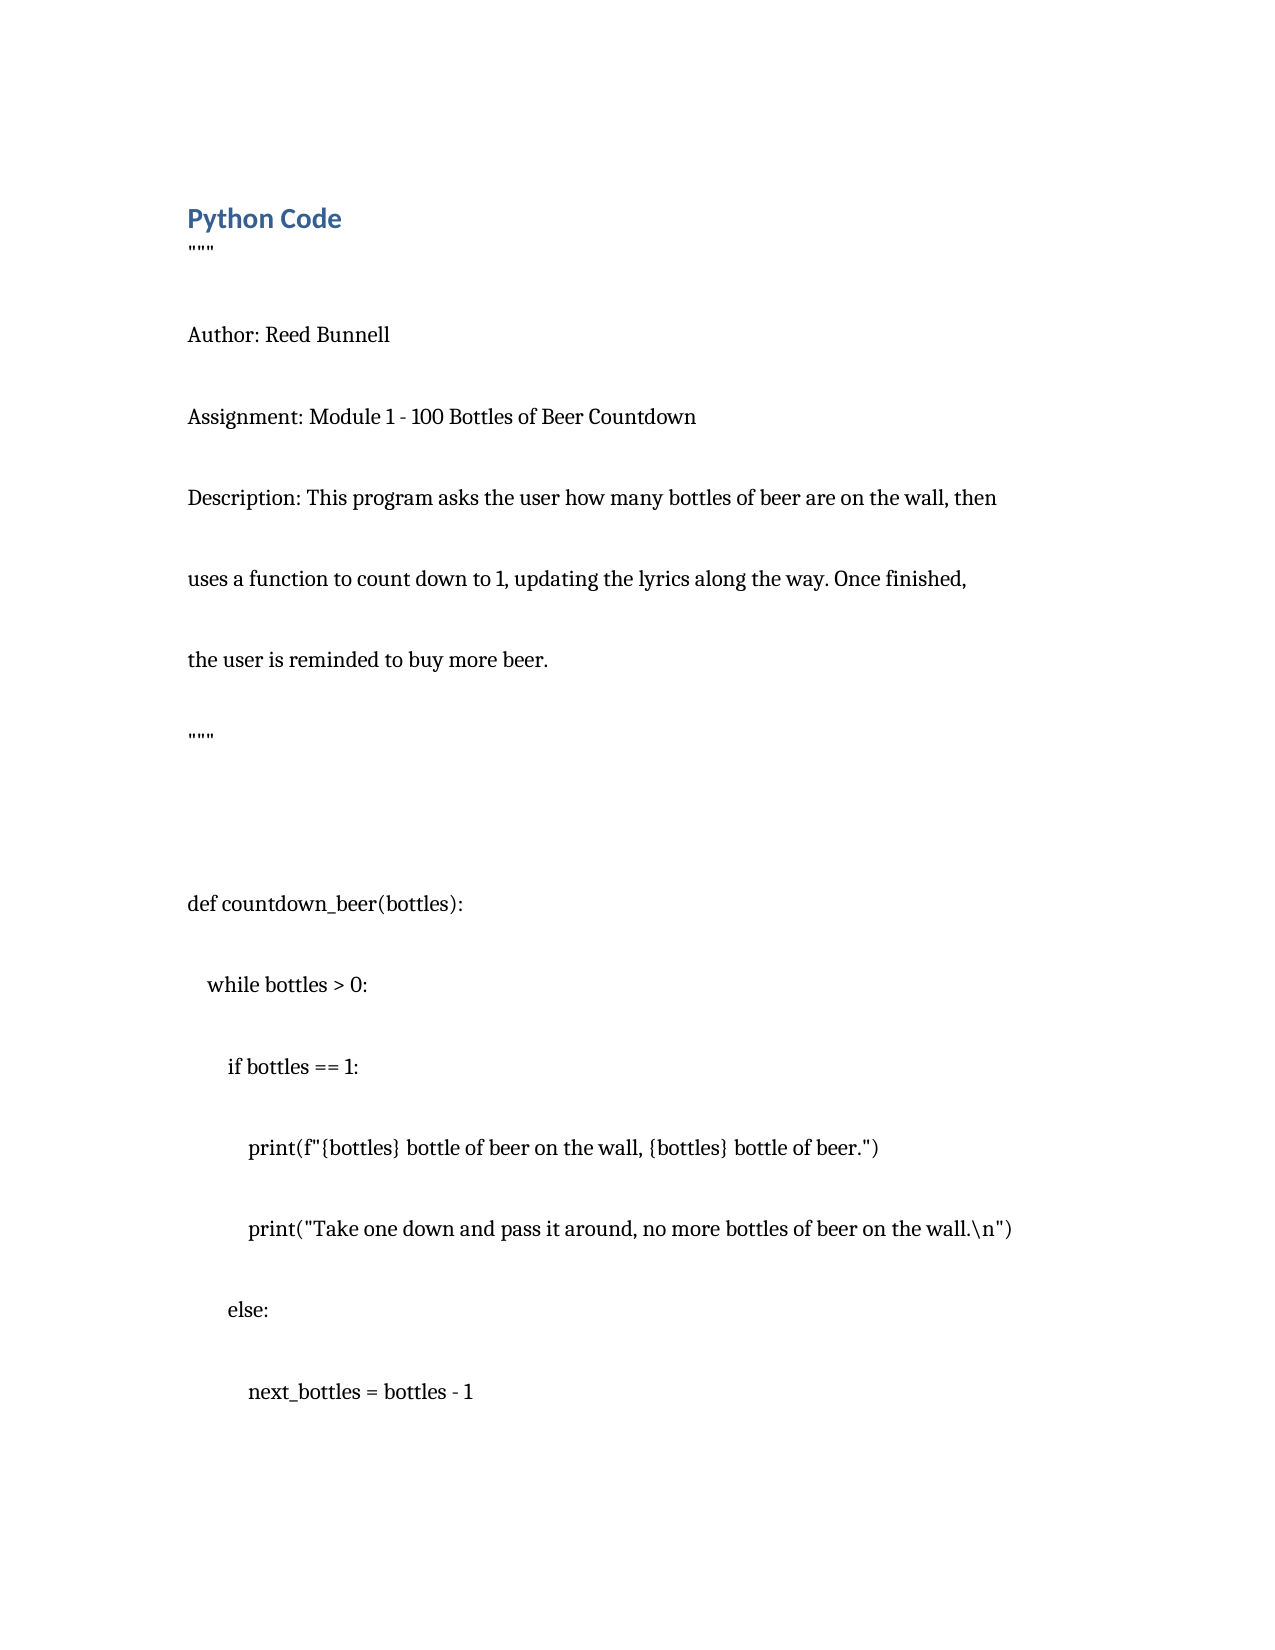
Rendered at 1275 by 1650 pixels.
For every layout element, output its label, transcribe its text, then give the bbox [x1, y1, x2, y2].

text if bottles == 1: [187, 1053, 1087, 1110]
text Description: This program asks the user how many bottles of beer are on the wall, then [187, 485, 1087, 541]
text """ [187, 241, 1087, 297]
text """ [187, 728, 1087, 785]
text Assignment: Module 1 - 100 Bottles of Beer Countdown [187, 403, 1087, 460]
text the user is reminded to buy more beer. [187, 647, 1087, 704]
text print(f"{bottles} bottle of beer on the wall, {bottles} bottle of beer.") [187, 1135, 1087, 1191]
text else: [187, 1297, 1087, 1354]
subtitle Python Code [187, 200, 1087, 236]
text print("Take one down and pass it around, no more bottles of beer on the wall.\n") [187, 1216, 1087, 1272]
text def countdown_beer(bottles): [187, 891, 1087, 947]
text uses a function to count down to 1, updating the lyrics along the way. Once finished, [187, 566, 1087, 622]
text next_bottles = bottles - 1 [187, 1378, 1087, 1435]
text Author: Reed Bunnell [187, 322, 1087, 379]
text while bottles > 0: [187, 972, 1087, 1029]
